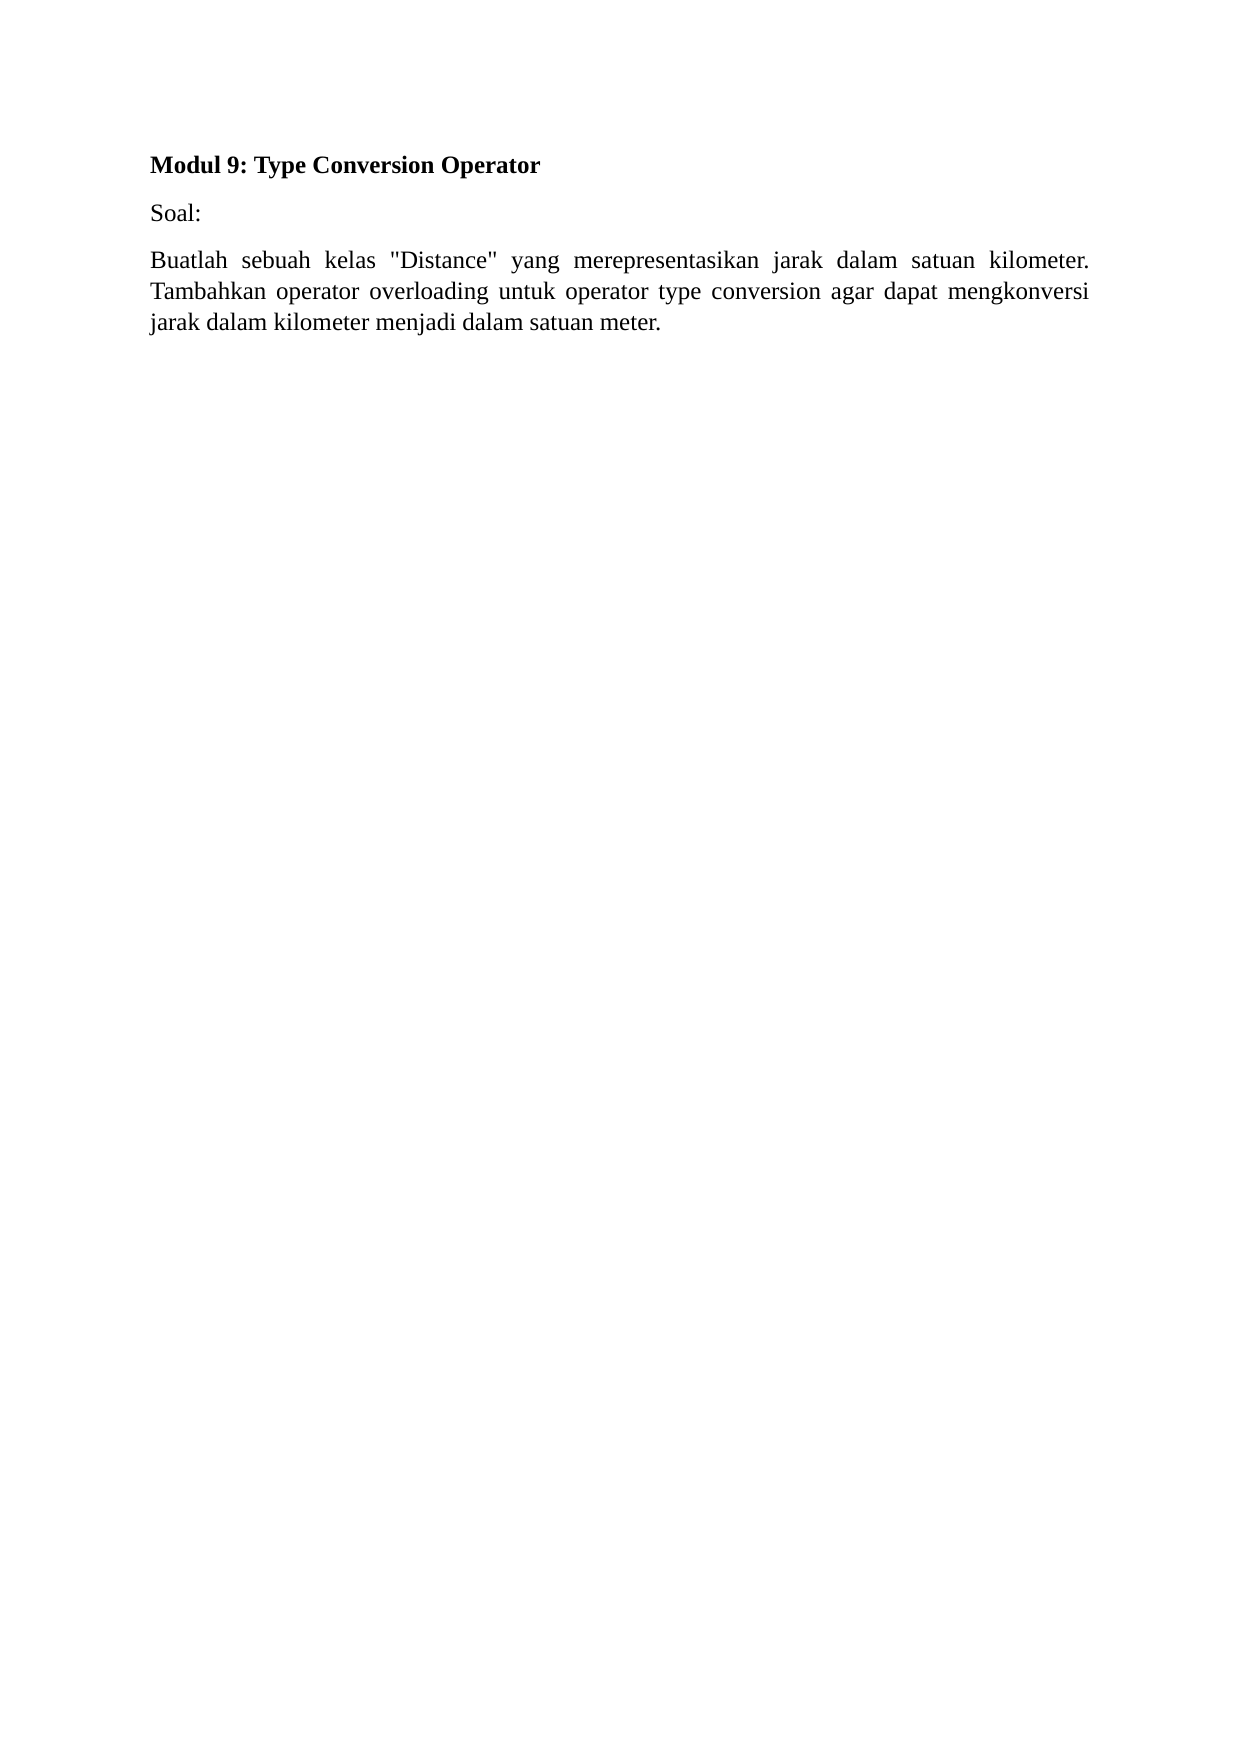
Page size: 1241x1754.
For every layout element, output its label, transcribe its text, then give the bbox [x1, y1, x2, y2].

text Soal: [150, 198, 1090, 226]
text Buatlah sebuah kelas "Distance" yang merepresentasikan jarak dalam satuan kilometer. Tambahkan operator overloading untuk operator type conversion agar dapat mengkonversi jarak dalam kilometer menjadi dalam satuan meter. [150, 245, 1090, 336]
text Modul 9: Type Conversion Operator [150, 150, 1090, 179]
